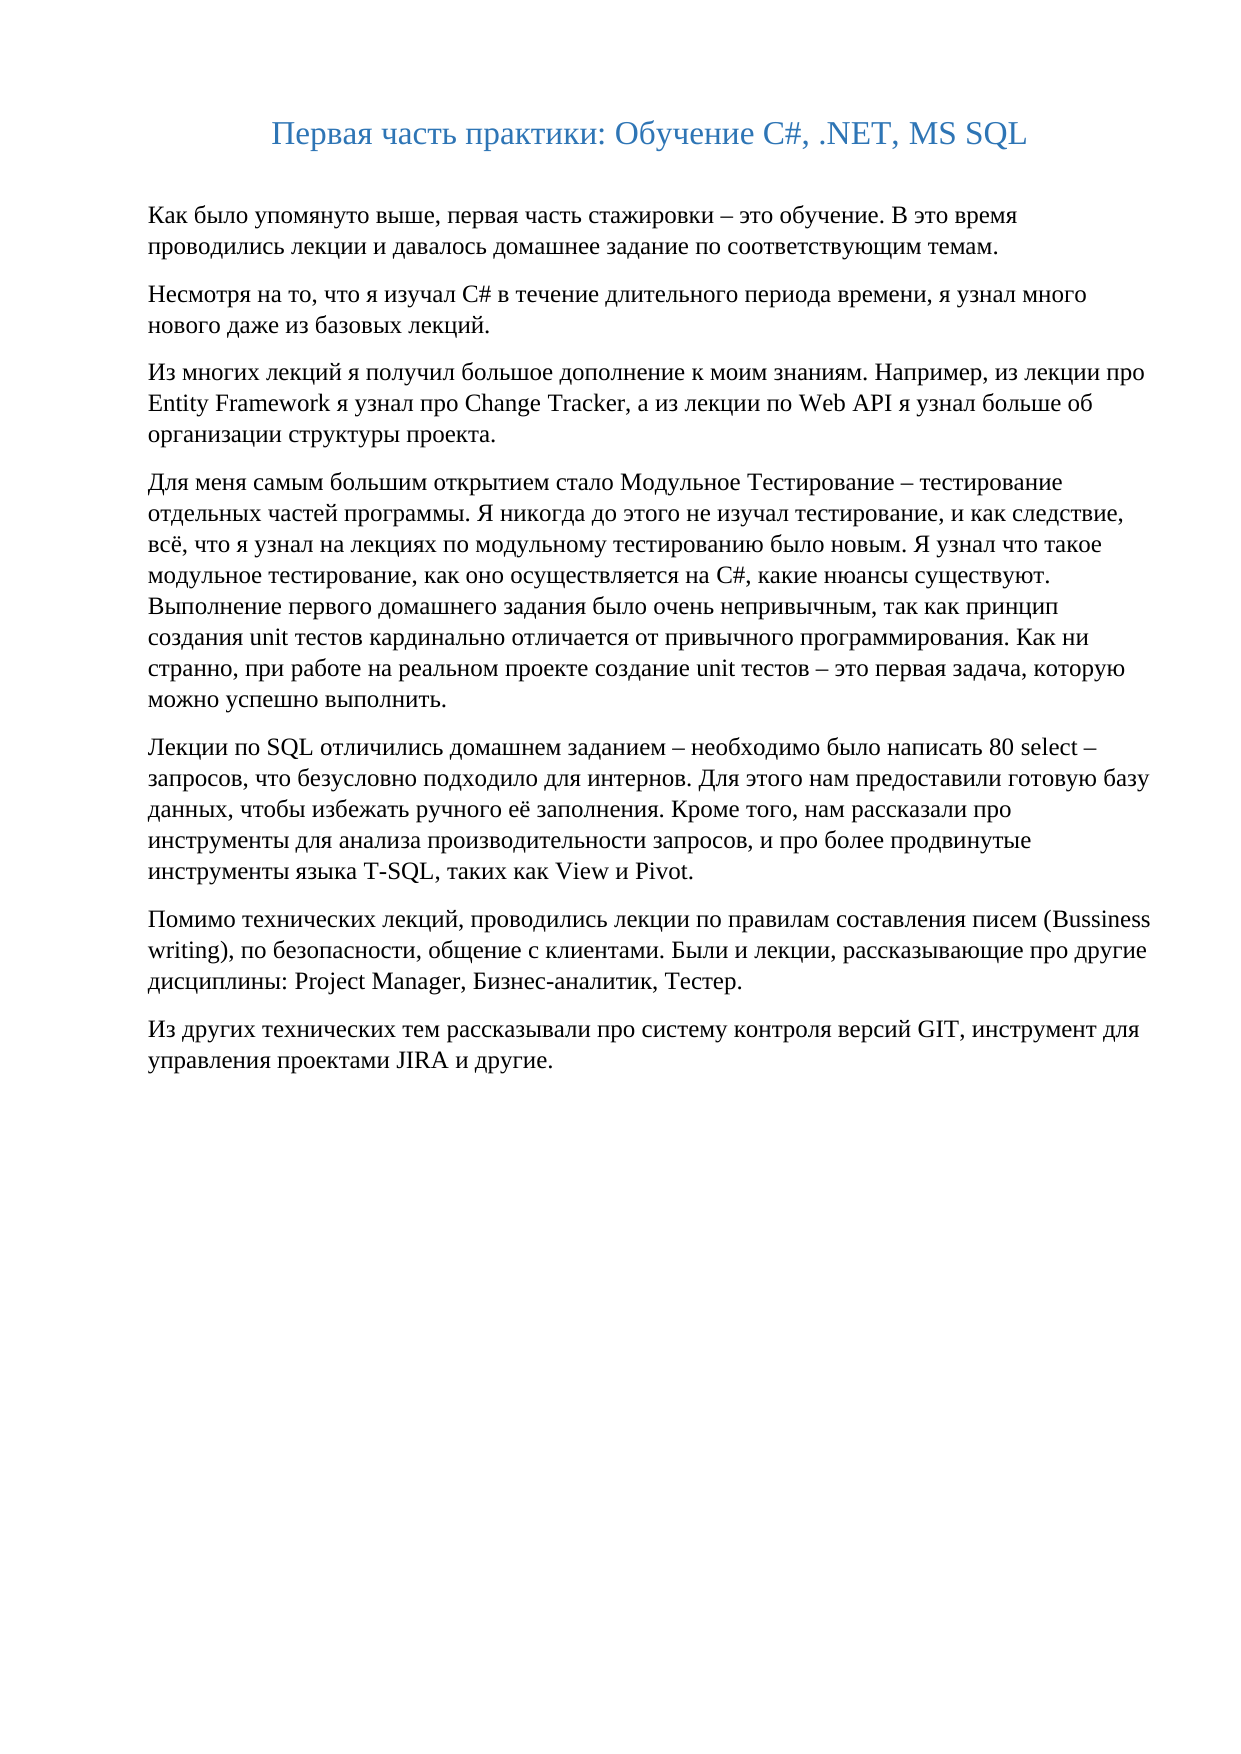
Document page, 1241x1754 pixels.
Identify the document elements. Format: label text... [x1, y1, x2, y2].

text Лекции по SQL отличились домашнем заданием – необходимо было написать 80 select – запросов, что безусловно подходило для интернов. Для этого нам предоставили готовую базу данных, чтобы избежать ручного её заполнения. Кроме того, нам рассказали про инструменты для анализа производительности запросов, и про более продвинутые инструменты языка T-SQL, таких как View и Pivot. [148, 732, 1152, 885]
text Из многих лекций я получил большое дополнение к моим знаниям. Например, из лекции про Entity Framework я узнал про Change Tracker, а из лекции по Web API я узнал больше об организации структуры проекта. [148, 357, 1152, 448]
subtitle Первая часть практики: Обучение C#, .NET, MS SQL [148, 113, 1152, 152]
text Несмотря на то, что я изучал C# в течение длительного периода времени, я узнал много нового даже из базовых лекций. [148, 279, 1152, 338]
text Из других технических тем рассказывали про систему контроля версий GIT, инструмент для управления проектами JIRA и другие. [148, 1014, 1152, 1074]
text Помимо технических лекций, проводились лекции по правилам составления писем (Bussiness writing), по безопасности, общение с клиентами. Были и лекции, рассказывающие про другие дисциплины: Project Manager, Бизнес-аналитик, Тестер. [148, 904, 1152, 995]
text Как было упомянуто выше, первая часть стажировки – это обучение. В это время проводились лекции и давалось домашнее задание по соответствующим темам. [148, 200, 1152, 260]
text Для меня самым большим открытием стало Модульное Тестирование – тестирование отдельных частей программы. Я никогда до этого не изучал тестирование, и как следствие, всё, что я узнал на лекциях по модульному тестированию было новым. Я узнал что такое модульное тестирование, как оно осуществляется на C#, какие нюансы существуют. Выполнение первого домашнего задания было очень непривычным, так как принцип создания unit тестов кардинально отличается от привычного программирования. Как ни странно, при работе на реальном проекте создание unit тестов – это первая задача, которую можно успешно выполнить. [148, 467, 1152, 713]
